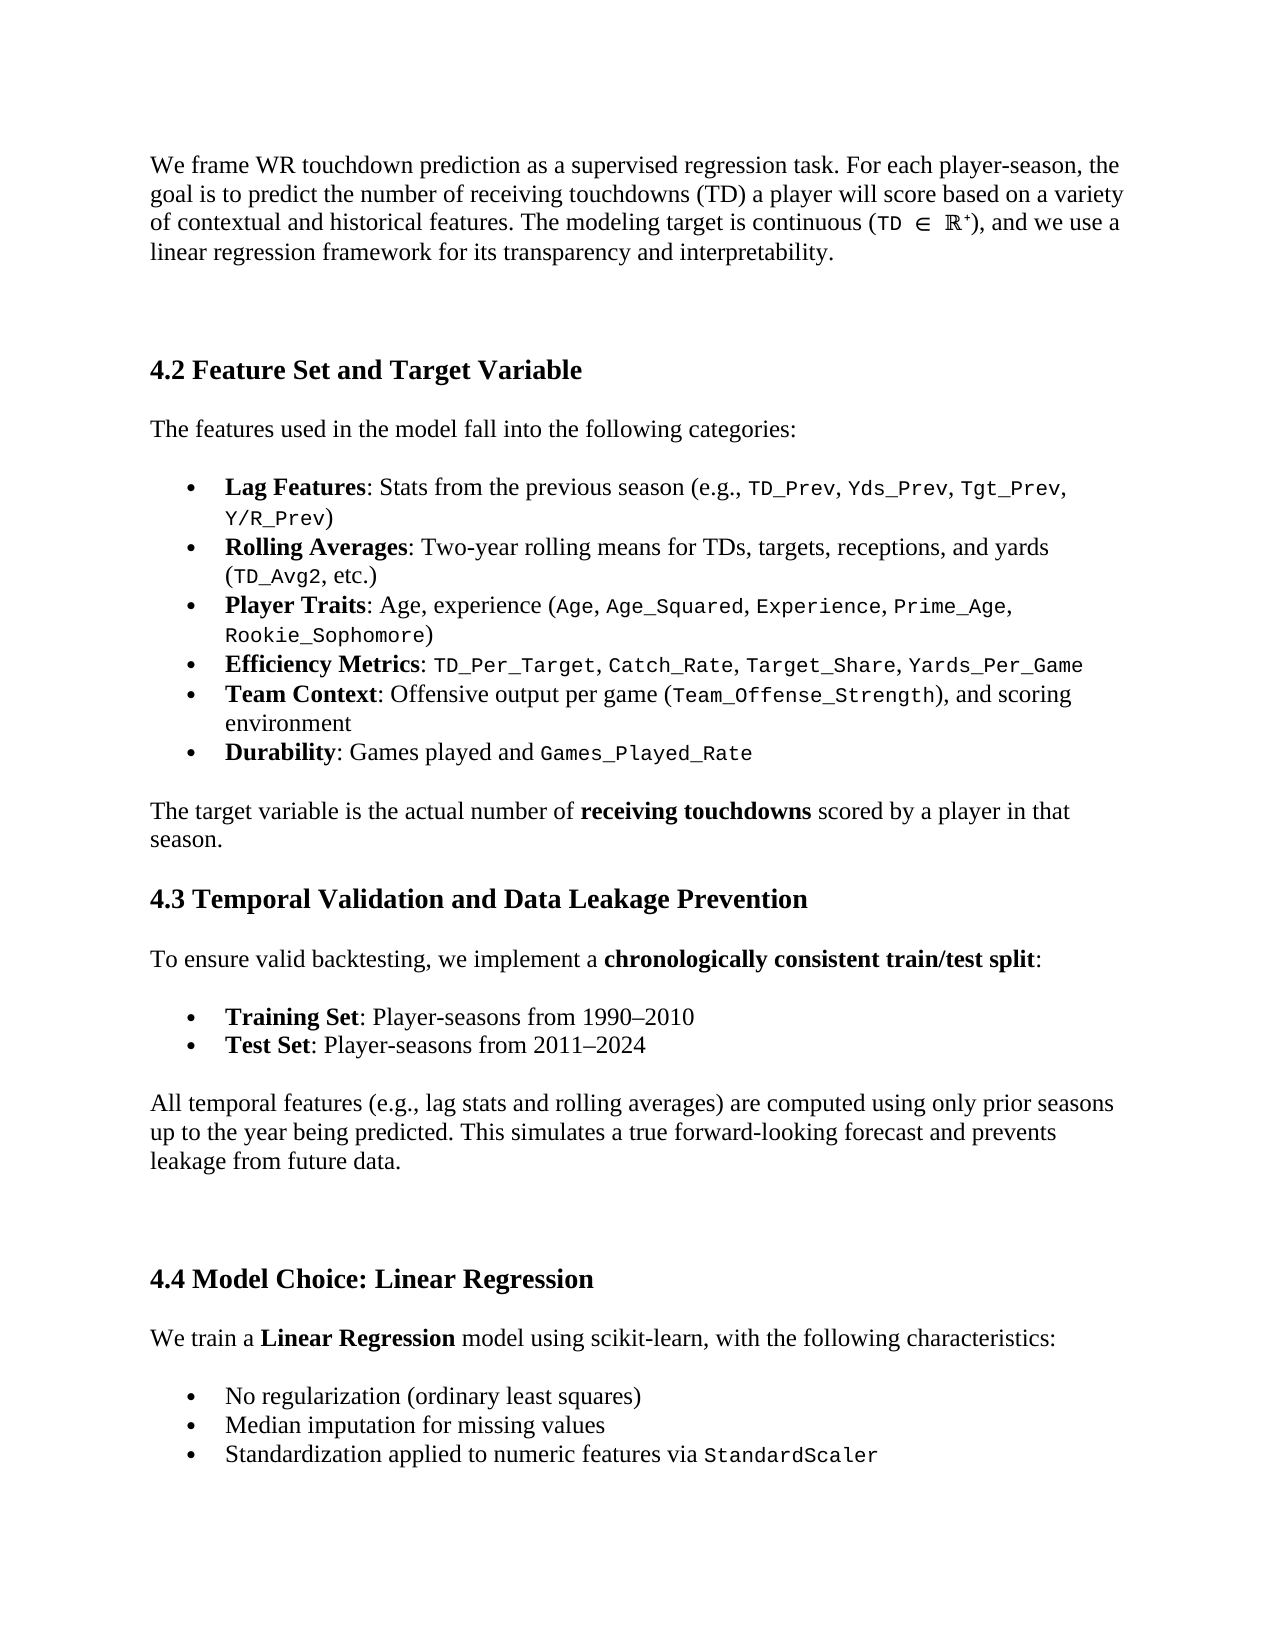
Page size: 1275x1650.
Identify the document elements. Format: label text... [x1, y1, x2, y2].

list Durability: Games played and Games_Played_Rate [187, 737, 1125, 767]
list Standardization applied to numeric features via StandardScaler [187, 1439, 1125, 1468]
list No regularization (ordinary least squares) [187, 1381, 1125, 1410]
list Player Traits: Age, experience (Age, Age_Squared, Experience, Prime_Age, Rookie_Sophomore) [187, 590, 1125, 649]
text All temporal features (e.g., lag stats and rolling averages) are computed using only prior seasons up to the year being predicted. This simulates a true forward-looking forecast and prevents leakage from future data. [150, 1088, 1125, 1175]
list Team Context: Offensive output per game (Team_Offense_Strength), and scoring environment [187, 679, 1125, 737]
list Test Set: Player-seasons from 2011–2024 [187, 1031, 1125, 1059]
list Lag Features: Stats from the previous season (e.g., TD_Prev, Yds_Prev, Tgt_Prev, Y/R_Prev) [187, 472, 1125, 532]
list Training Set: Player-seasons from 1990–2010 [187, 1002, 1125, 1031]
text 4.3 Temporal Validation and Data Leakage Prevention [150, 882, 1125, 915]
text We train a Linear Regression model using scikit-learn, with the following characteristics: [150, 1323, 1125, 1352]
text 4.2 Feature Set and Target Variable [150, 353, 1125, 385]
text The features used in the model fall into the following categories: [150, 414, 1125, 443]
text The target variable is the actual number of receiving touchdowns scored by a player in that season. [150, 796, 1125, 853]
list Efficiency Metrics: TD_Per_Target, Catch_Rate, Target_Share, Yards_Per_Game [187, 649, 1125, 679]
text 4.4 Model Choice: Linear Regression [150, 1262, 1125, 1294]
list Median imputation for missing values [187, 1410, 1125, 1439]
text To ensure valid backtesting, we implement a chronologically consistent train/test split: [150, 944, 1125, 973]
list Rolling Averages: Two-year rolling means for TDs, targets, receptions, and yards (TD_Avg2, etc.) [187, 532, 1125, 590]
text We frame WR touchdown prediction as a supervised regression task. For each player-season, the goal is to predict the number of receiving touchdowns (TD) a player will score based on a variety of contextual and historical features. The modeling target is continuous (TD ∈ ℝ⁺), and we use a linear regression framework for its transparency and interpretability. [150, 150, 1125, 266]
